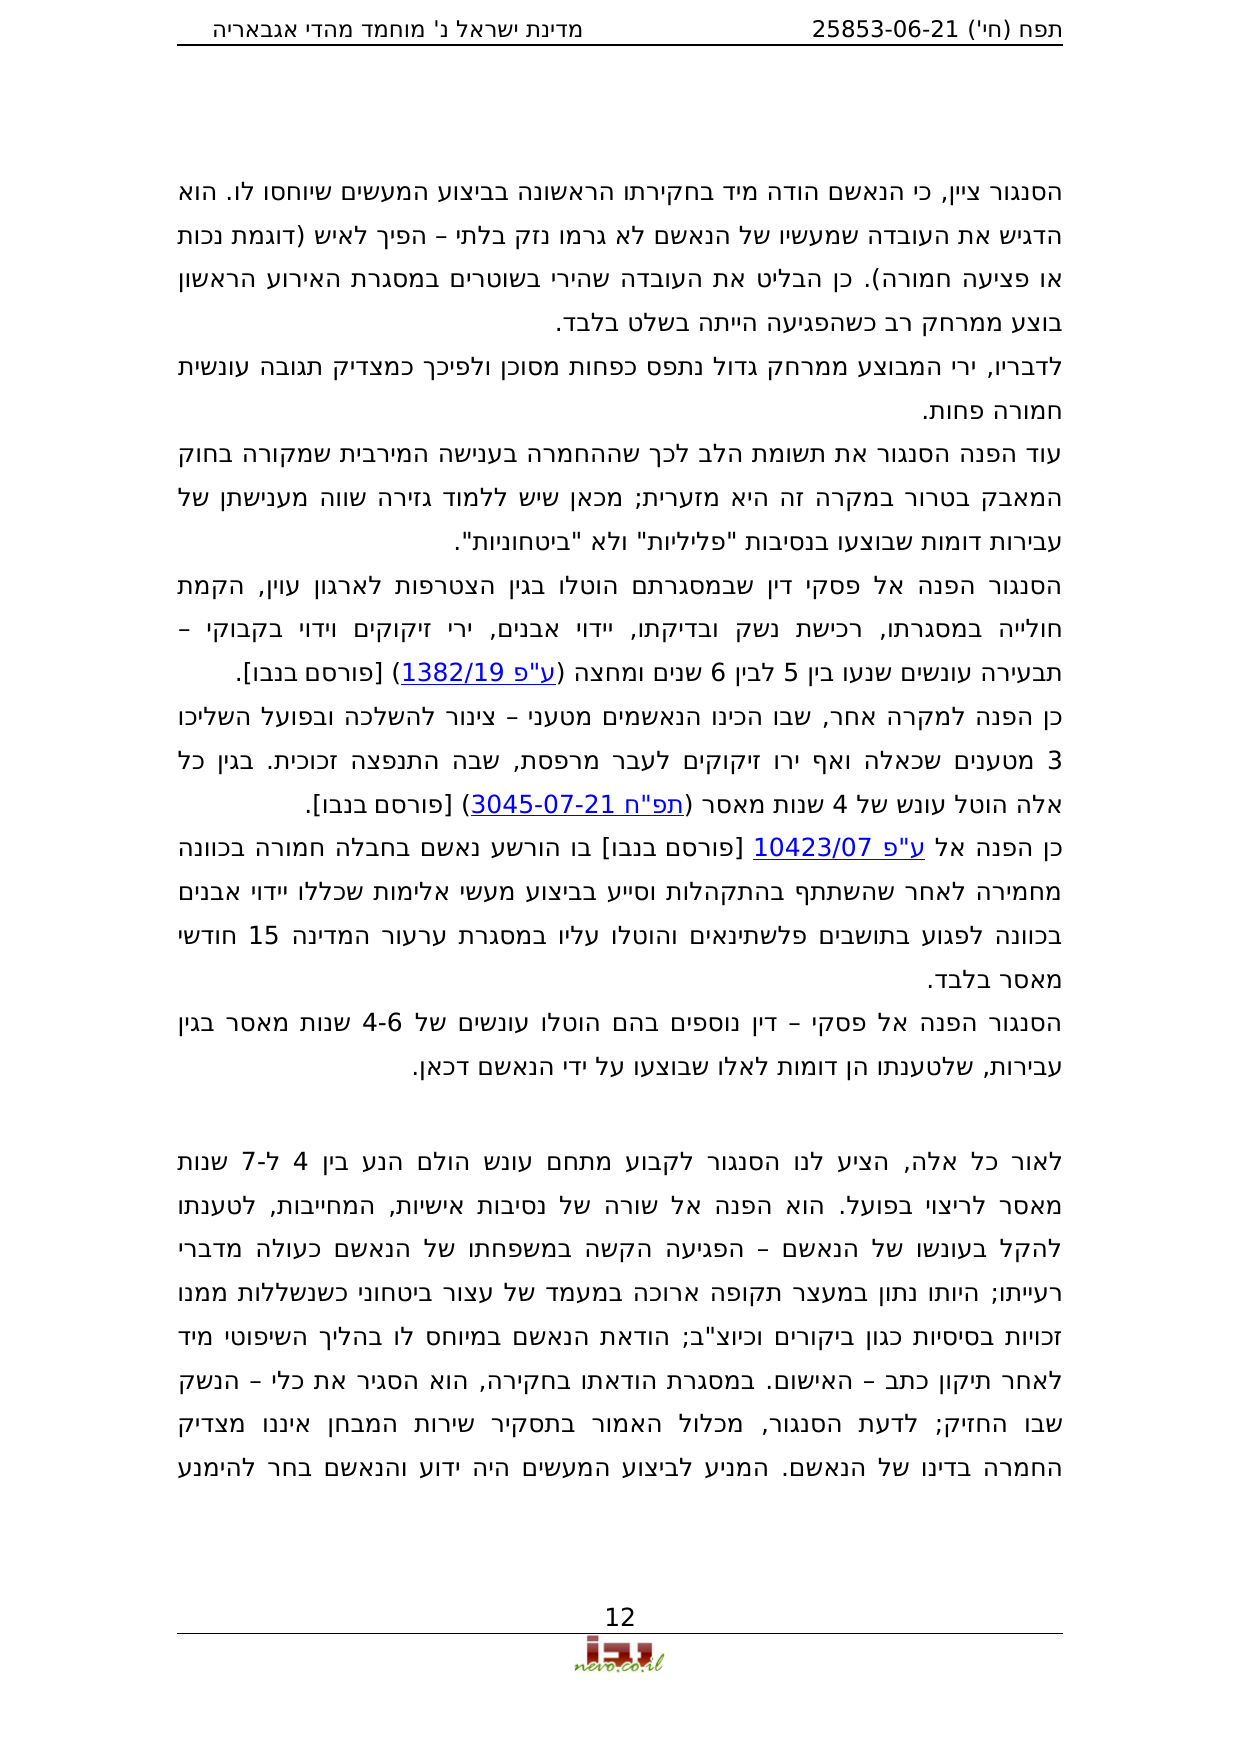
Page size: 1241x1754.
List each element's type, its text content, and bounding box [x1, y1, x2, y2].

text לדבריו, ירי המבוצע ממרחק גדול נתפס כפחות מסוכן ולפיכך כמצדיק תגובה עונשית חמורה פחות. [177, 352, 1063, 425]
text עוד הפנה הסנגור את תשומת הלב לכך שההחמרה בענישה המירבית שמקורה בחוק המאבק בטרור במקרה זה היא מזערית; מכאן שיש ללמוד גזירה שווה מענישתן של עבירות דומות שבוצעו בנסיבות "פליליות" ולא "ביטחוניות". [177, 440, 1063, 556]
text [177, 1147, 1063, 1483]
picture [574, 1635, 666, 1673]
text כן הפנה למקרה אחר, שבו הכינו הנאשמים מטעני – צינור להשלכה ובפועל השליכו 3 מטענים שכאלה ואף ירו זיקוקים לעבר מרפסת, שבה התנפצה זכוכית. בגין כל אלה הוטל עונש של 4 שנות מאסר (תפ"ח 3045-07-21) [פורסם בנבו]. [177, 702, 1063, 819]
text כן הפנה אל ע"פ 10423/07 [פורסם בנבו] בו הורשע נאשם בחבלה חמורה בכוונה מחמירה לאחר שהשתתף בהתקהלות וסייע בביצוע מעשי אלימות שכללו יידוי אבנים בכוונה לפגוע בתושבים פלשתינאים והוטלו עליו במסגרת ערעור המדינה 15 חודשי מאסר בלבד. [177, 834, 1063, 994]
text הסנגור הפנה אל פסקי – דין נוספים בהם הוטלו עונשים של 4-6 שנות מאסר בגין עבירות, שלטענתו הן דומות לאלו שבוצעו על ידי הנאשם דכאן. [177, 1009, 1063, 1082]
text הסנגור הפנה אל פסקי דין שבמסגרתם הוטלו בגין הצטרפות לארגון עוין, הקמת חולייה במסגרתו, רכישת נשק ובדיקתו, יידוי אבנים, ירי זיקוקים וידוי בקבוקי – תבעירה עונשים שנעו בין 5 לבין 6 שנים ומחצה (ע"פ 1382/19) [פורסם בנבו]. [177, 571, 1063, 688]
text הסנגור ציין, כי הנאשם הודה מיד בחקירתו הראשונה בביצוע המעשים שיוחסו לו. הוא הדגיש את העובדה שמעשיו של הנאשם לא גרמו נזק בלתי – הפיך לאיש (דוגמת נכות או פציעה חמורה). כן הבליט את העובדה שהירי בשוטרים במסגרת האירוע הראשון בוצע ממרחק רב כשהפגיעה הייתה בשלט בלבד. [177, 177, 1063, 338]
